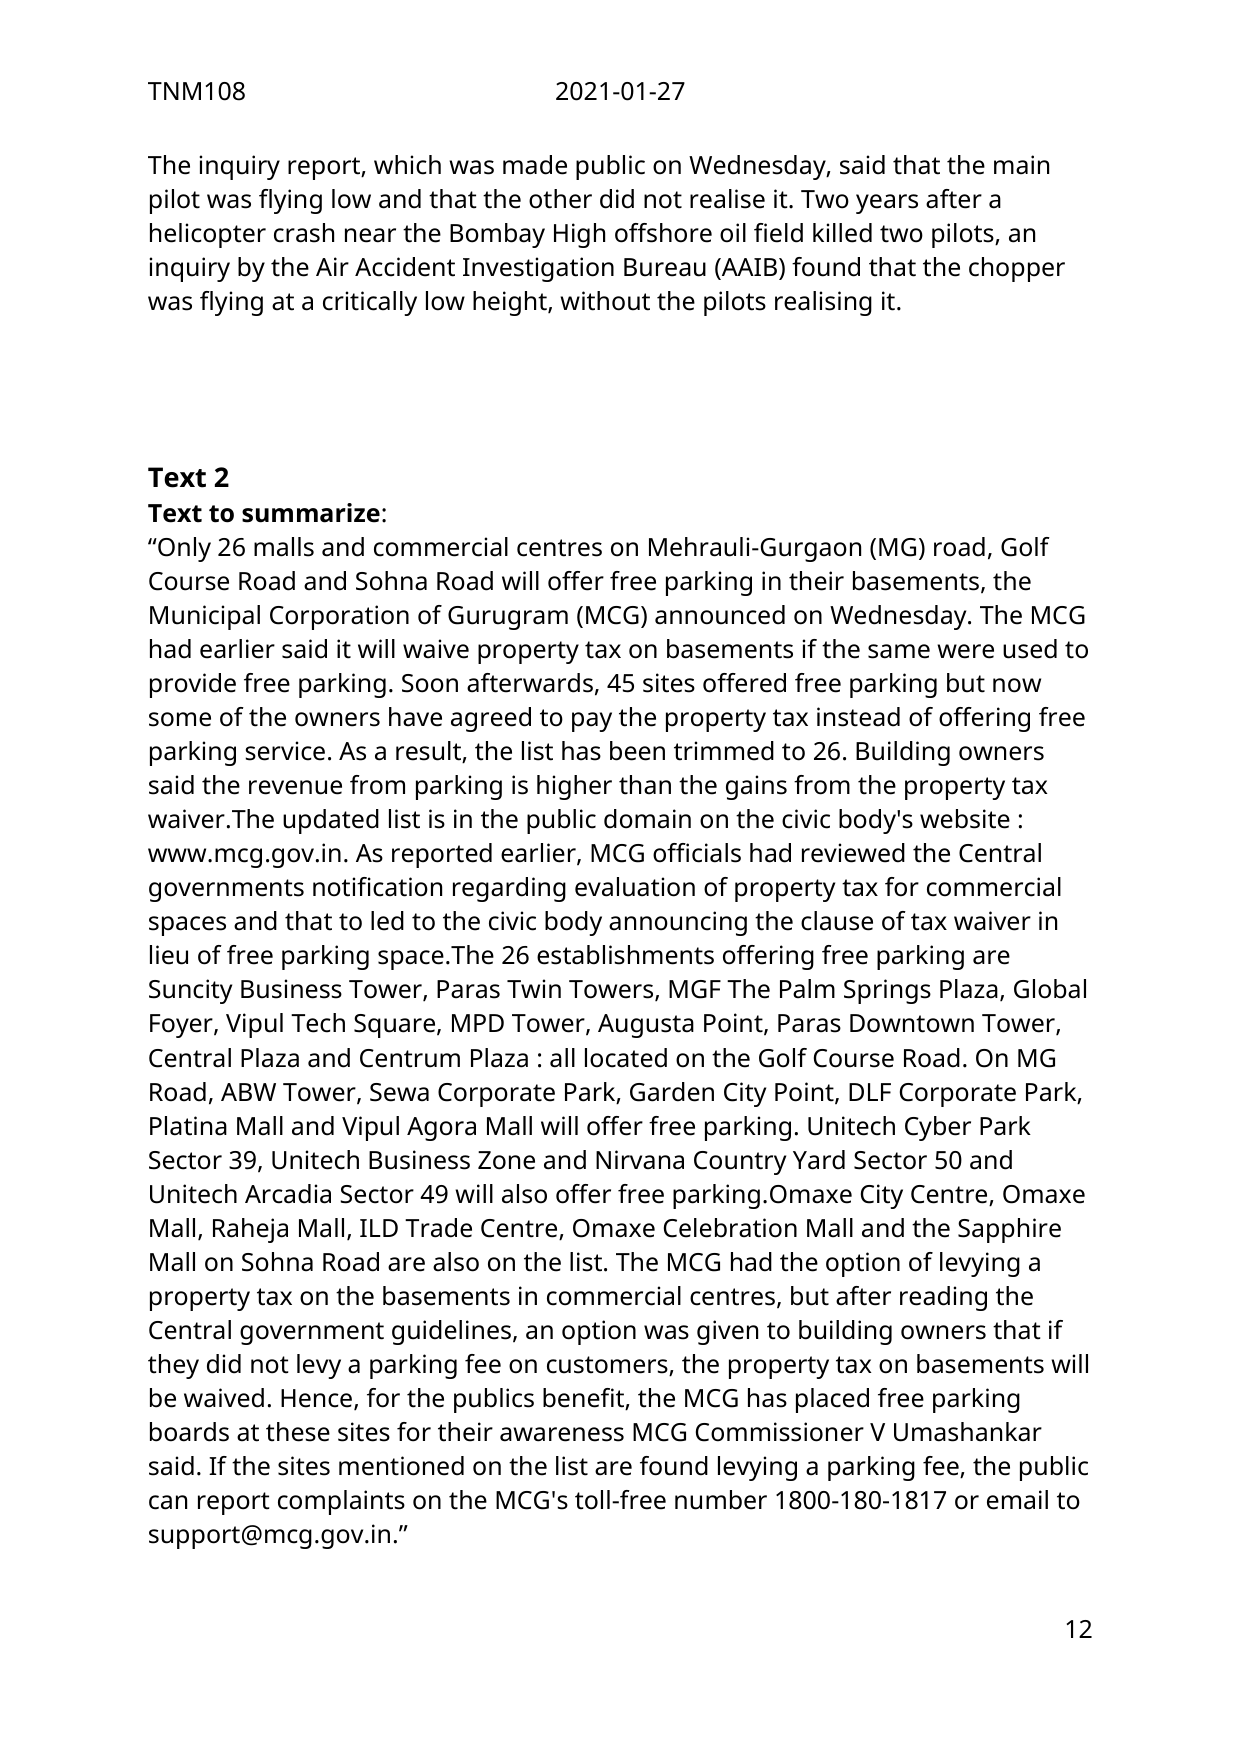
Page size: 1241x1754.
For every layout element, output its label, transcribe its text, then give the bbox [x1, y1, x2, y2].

subtitle Text 2 [148, 458, 1093, 495]
text The inquiry report, which was made public on Wednesday, said that the main pilot was flying low and that the other did not realise it. Two years after a helicopter crash near the Bombay High offshore oil field killed two pilots, an inquiry by the Air Accident Investigation Bureau (AAIB) found that the chopper was flying at a critically low height, without the pilots realising it. [148, 148, 1093, 318]
text Text to summarize: [148, 495, 1093, 529]
text “Only 26 malls and commercial centres on Mehrauli-Gurgaon (MG) road, Golf Course Road and Sohna Road will offer free parking in their basements, the Municipal Corporation of Gurugram (MCG) announced on Wednesday. The MCG had earlier said it will waive property tax on basements if the same were used to provide free parking. Soon afterwards, 45 sites offered free parking but now some of the owners have agreed to pay the property tax instead of offering free parking service. As a result, the list has been trimmed to 26. Building owners said the revenue from parking is higher than the gains from the property tax waiver.The updated list is in the public domain on the civic body's website : www.mcg.gov.in. As reported earlier, MCG officials had reviewed the Central governments notification regarding evaluation of property tax for commercial spaces and that to led to the civic body announcing the clause of tax waiver in lieu of free parking space.The 26 establishments offering free parking are Suncity Business Tower, Paras Twin Towers, MGF The Palm Springs Plaza, Global Foyer, Vipul Tech Square, MPD Tower, Augusta Point, Paras Downtown Tower, Central Plaza and Centrum Plaza : all located on the Golf Course Road. On MG Road, ABW Tower, Sewa Corporate Park, Garden City Point, DLF Corporate Park, Platina Mall and Vipul Agora Mall will offer free parking. Unitech Cyber Park Sector 39, Unitech Business Zone and Nirvana Country Yard Sector 50 and Unitech Arcadia Sector 49 will also offer free parking.Omaxe City Centre, Omaxe Mall, Raheja Mall, ILD Trade Centre, Omaxe Celebration Mall and the Sapphire Mall on Sohna Road are also on the list. The MCG had the option of levying a property tax on the basements in commercial centres, but after reading the Central government guidelines, an option was given to building owners that if they did not levy a parking fee on customers, the property tax on basements will be waived. Hence, for the publics benefit, the MCG has placed free parking boards at these sites for their awareness MCG Commissioner V Umashankar said. If the sites mentioned on the list are found levying a parking fee, the public can report complaints on the MCG's toll-free number 1800-180-1817 or email to support@mcg.gov.in.” [148, 529, 1093, 1551]
